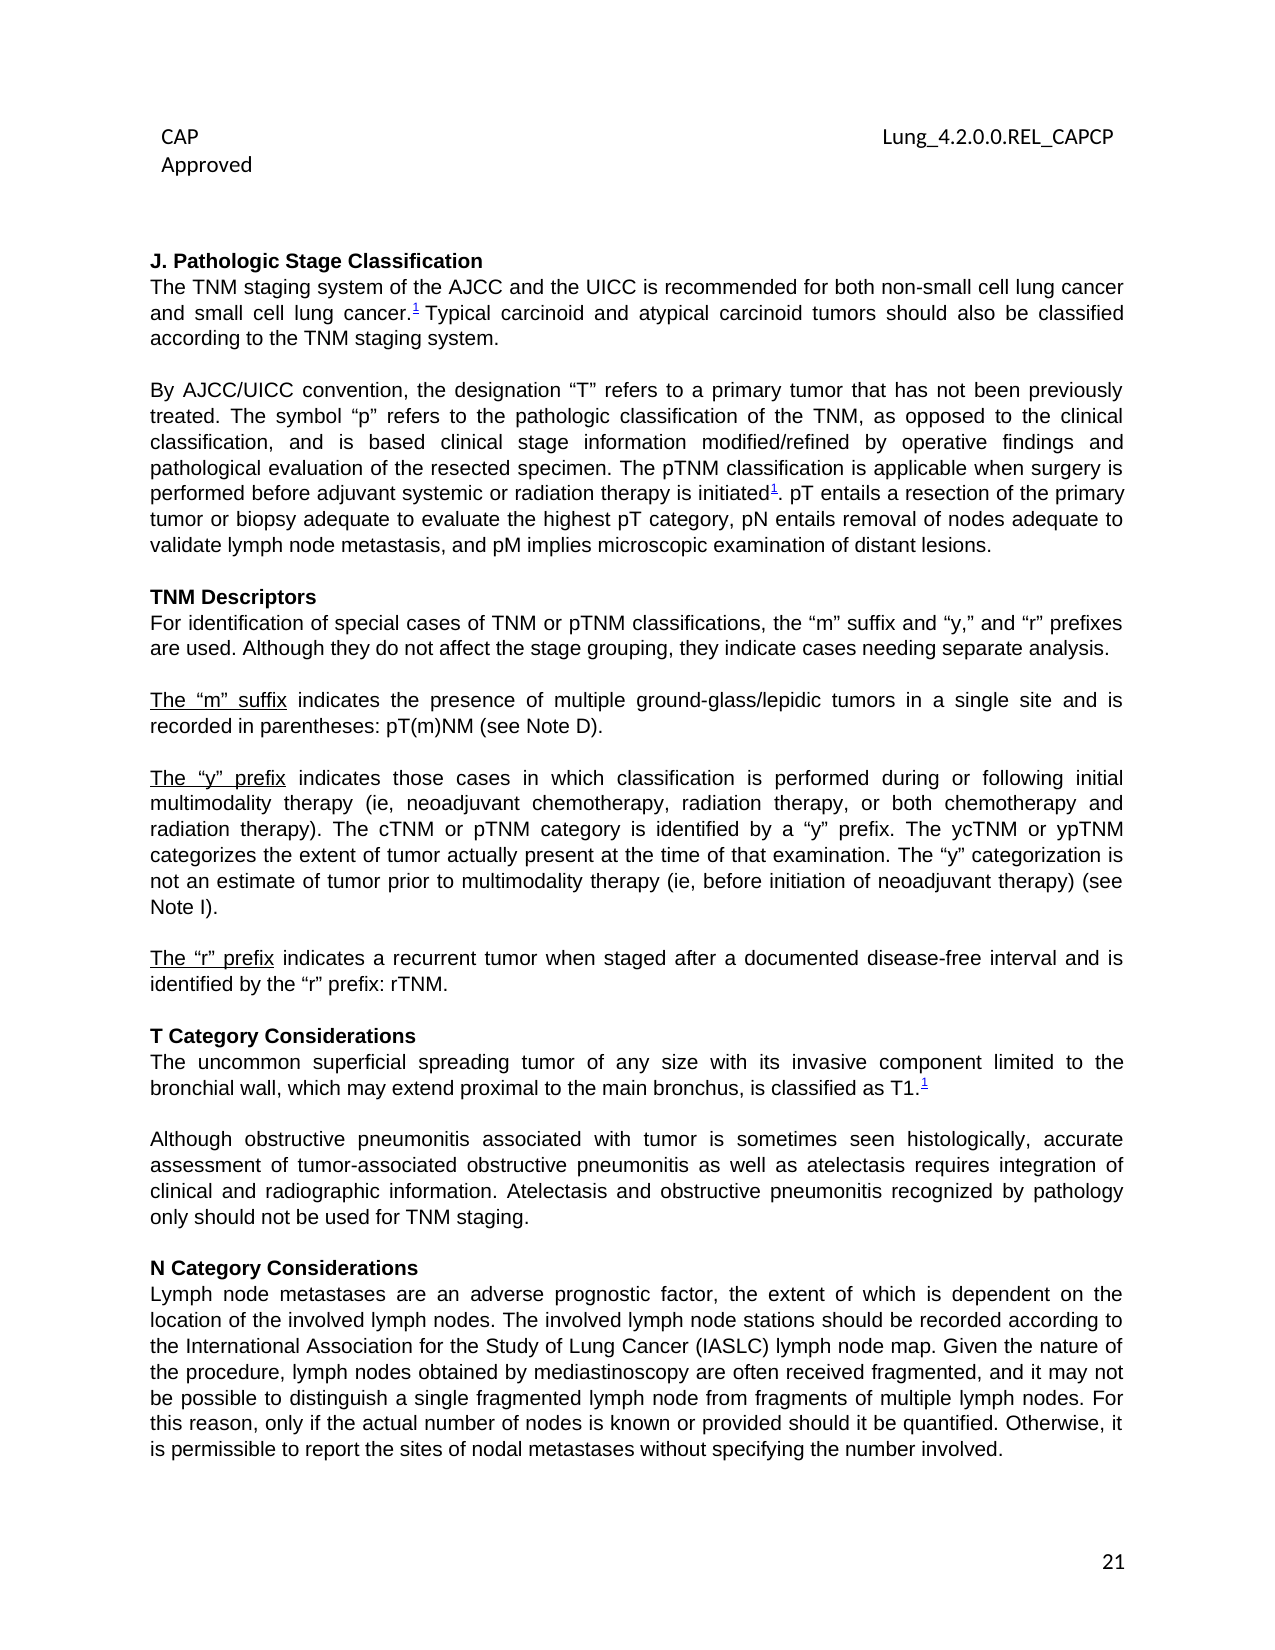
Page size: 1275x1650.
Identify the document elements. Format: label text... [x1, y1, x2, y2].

text The “y” prefix indicates those cases in which classification is performed during or following initial multimodality therapy (ie, neoadjuvant chemotherapy, radiation therapy, or both chemotherapy and radiation therapy). The cTNM or pTNM category is identified by a “y” prefix. The ycTNM or ypTNM categorizes the extent of tumor actually present at the time of that examination. The “y” categorization is not an estimate of tumor prior to multimodality therapy (ie, before initiation of neoadjuvant therapy) (see Note I). [150, 765, 1125, 918]
text The uncommon superficial spreading tumor of any size with its invasive component limited to the bronchial wall, which may extend proximal to the main bronchus, is classified as T1.1 [150, 1049, 1125, 1099]
text The “m” suffix indicates the presence of multiple ground-glass/lepidic tumors in a single site and is recorded in parentheses: pT(m)NM (see Note D). [150, 688, 1125, 738]
text T Category Considerations [150, 1024, 1125, 1048]
text J. Pathologic Stage Classification [150, 249, 1125, 273]
text Lymph node metastases are an adverse prognostic factor, the extent of which is dependent on the location of the involved lymph nodes. The involved lymph node stations should be recorded according to the International Association for the Study of Lung Cancer (IASLC) lymph node map. Given the nature of the procedure, lymph nodes obtained by mediastinoscopy are often received fragmented, and it may not be possible to distinguish a single fragmented lymph node from fragments of multiple lymph nodes. For this reason, only if the actual number of nodes is known or provided should it be quantified. Otherwise, it is permissible to report the sites of nodal metastases without specifying the number involved. [150, 1282, 1125, 1461]
text By AJCC/UICC convention, the designation “T” refers to a primary tumor that has not been previously treated. The symbol “p” refers to the pathologic classification of the TNM, as opposed to the clinical classification, and is based clinical stage information modified/refined by operative findings and pathological evaluation of the resected specimen. The pTNM classification is applicable when surgery is performed before adjuvant systemic or radiation therapy is initiated1. pT entails a resection of the primary tumor or biopsy adequate to evaluate the highest pT category, pN entails removal of nodes adequate to validate lymph node metastasis, and pM implies microscopic examination of distant lesions. [150, 378, 1125, 557]
text The “r” prefix indicates a recurrent tumor when staged after a documented disease-free interval and is identified by the “r” prefix: rTNM. [150, 946, 1125, 996]
text For identification of special cases of TNM or pTNM classifications, the “m” suffix and “y,” and “r” prefixes are used. Although they do not affect the stage grouping, they indicate cases needing separate analysis. [150, 610, 1125, 660]
text N Category Considerations [150, 1256, 1125, 1280]
text The TNM staging system of the AJCC and the UICC is recommended for both non-small cell lung cancer and small cell lung cancer.1 Typical carcinoid and atypical carcinoid tumors should also be classified according to the TNM staging system. [150, 274, 1125, 350]
text TNM Descriptors [150, 584, 1125, 608]
text Although obstructive pneumonitis associated with tumor is sometimes seen histologically, accurate assessment of tumor-associated obstructive pneumonitis as well as atelectasis requires integration of clinical and radiographic information. Atelectasis and obstructive pneumonitis recognized by pathology only should not be used for TNM staging. [150, 1127, 1125, 1228]
